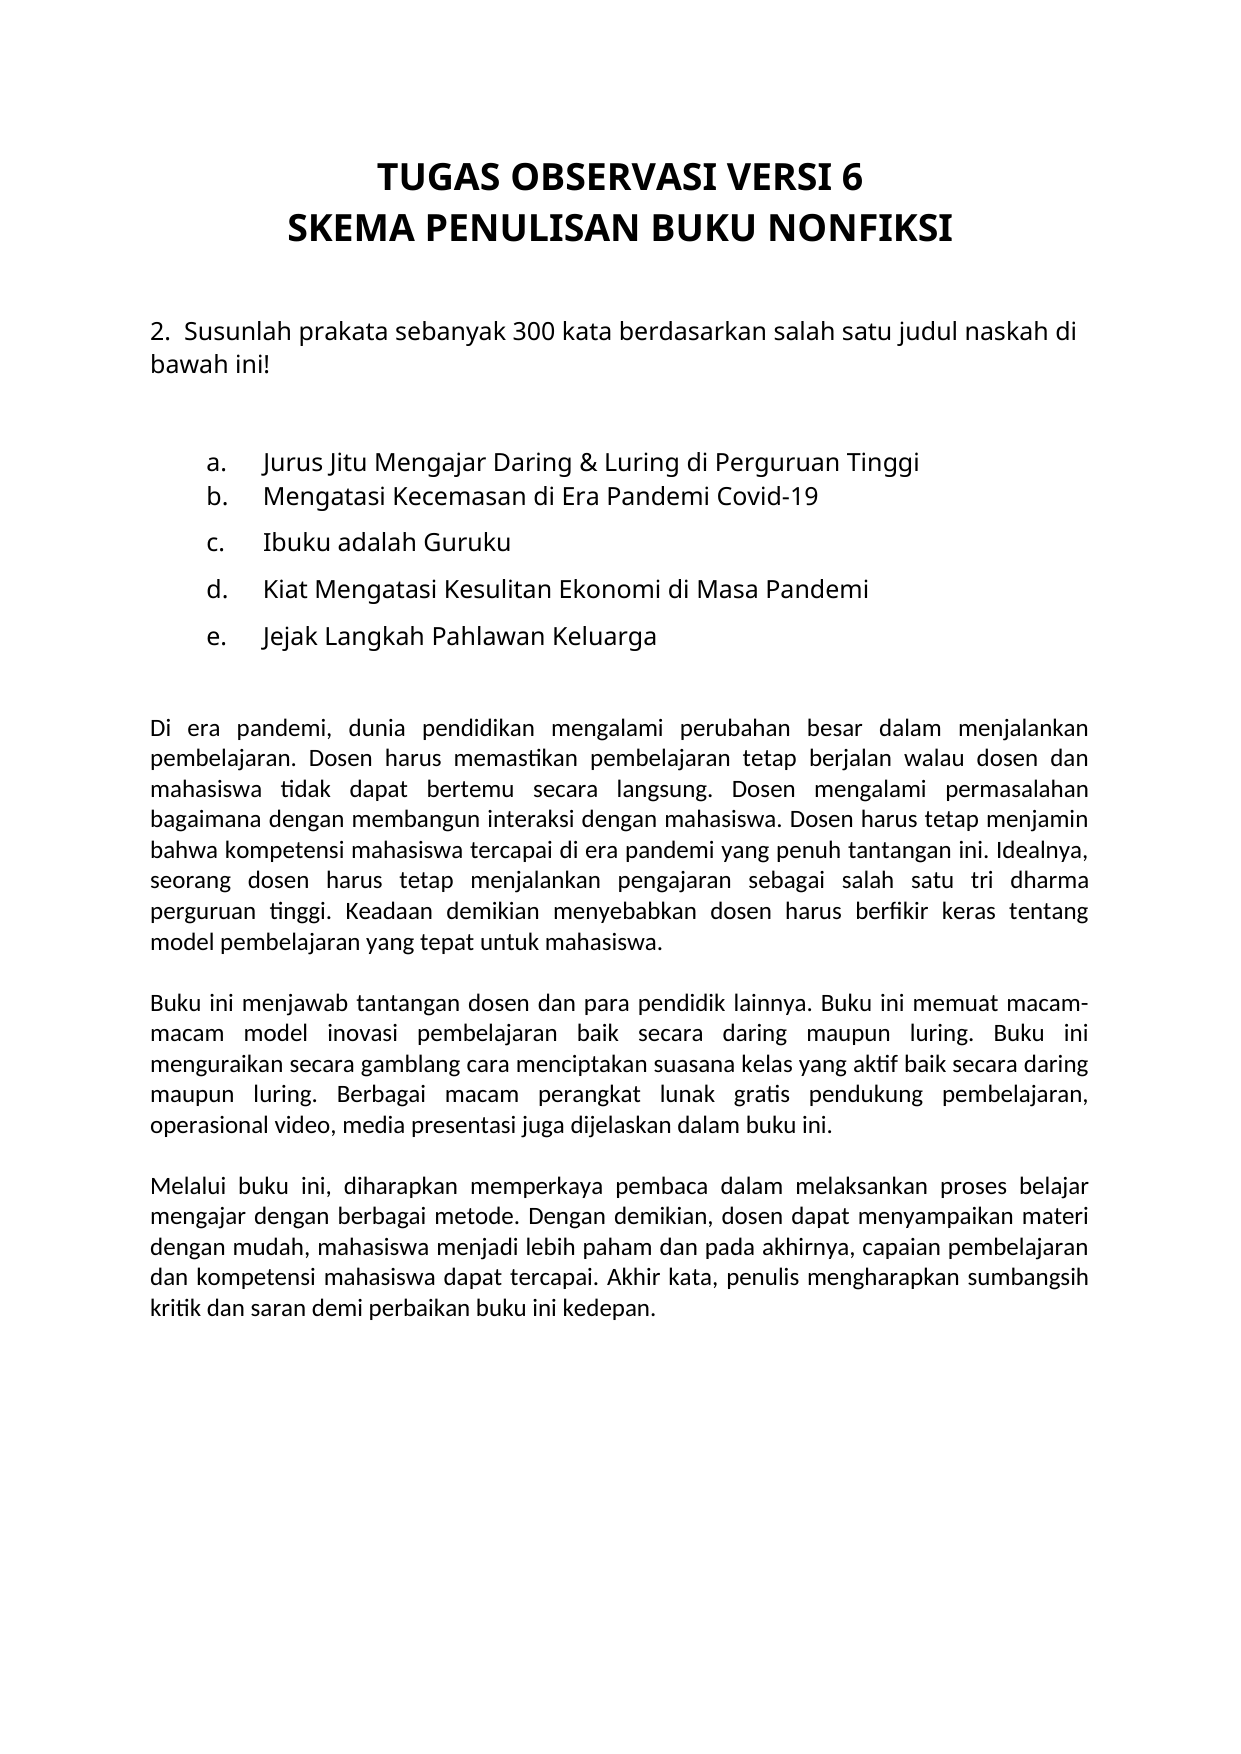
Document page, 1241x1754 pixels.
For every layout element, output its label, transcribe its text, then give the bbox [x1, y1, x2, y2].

list Mengatasi Kecemasan di Era Pandemi Covid-19 [206, 478, 1090, 513]
list Jurus Jitu Mengajar Daring & Luring di Perguruan Tinggi [206, 444, 1090, 478]
text SKEMA PENULISAN BUKU NONFIKSI [150, 201, 1090, 252]
text TUGAS OBSERVASI VERSI 6 [150, 150, 1090, 201]
text Di era pandemi, dunia pendidikan mengalami perubahan besar dalam menjalankan pembelajaran. Dosen harus memastikan pembelajaran tetap berjalan walau dosen dan mahasiswa tidak dapat bertemu secara langsung. Dosen mengalami permasalahan bagaimana dengan membangun interaksi dengan mahasiswa. Dosen harus tetap menjamin bahwa kompetensi mahasiswa tercapai di era pandemi yang penuh tantangan ini. Idealnya, seorang dosen harus tetap menjalankan pengajaran sebagai salah satu tri dharma perguruan tinggi. Keadaan demikian menyebabkan dosen harus berfikir keras tentang model pembelajaran yang tepat untuk mahasiswa. [150, 712, 1090, 956]
text 2. Susunlah prakata sebanyak 300 kata berdasarkan salah satu judul naskah di bawah ini! [150, 313, 1090, 381]
list Jejak Langkah Pahlawan Keluarga [206, 618, 1090, 652]
list Ibuku adalah Guruku [206, 525, 1090, 559]
list Kiat Mengatasi Kesulitan Ekonomi di Masa Pandemi [206, 572, 1090, 606]
text Buku ini menjawab tantangan dosen dan para pendidik lainnya. Buku ini memuat macam-macam model inovasi pembelajaran baik secara daring maupun luring. Buku ini menguraikan secara gamblang cara menciptakan suasana kelas yang aktif baik secara daring maupun luring. Berbagai macam perangkat lunak gratis pendukung pembelajaran, operasional video, media presentasi juga dijelaskan dalam buku ini. [150, 987, 1090, 1139]
text Melalui buku ini, diharapkan memperkaya pembaca dalam melaksankan proses belajar mengajar dengan berbagai metode. Dengan demikian, dosen dapat menyampaikan materi dengan mudah, mahasiswa menjadi lebih paham dan pada akhirnya, capaian pembelajaran dan kompetensi mahasiswa dapat tercapai. Akhir kata, penulis mengharapkan sumbangsih kritik dan saran demi perbaikan buku ini kedepan. [150, 1170, 1090, 1322]
